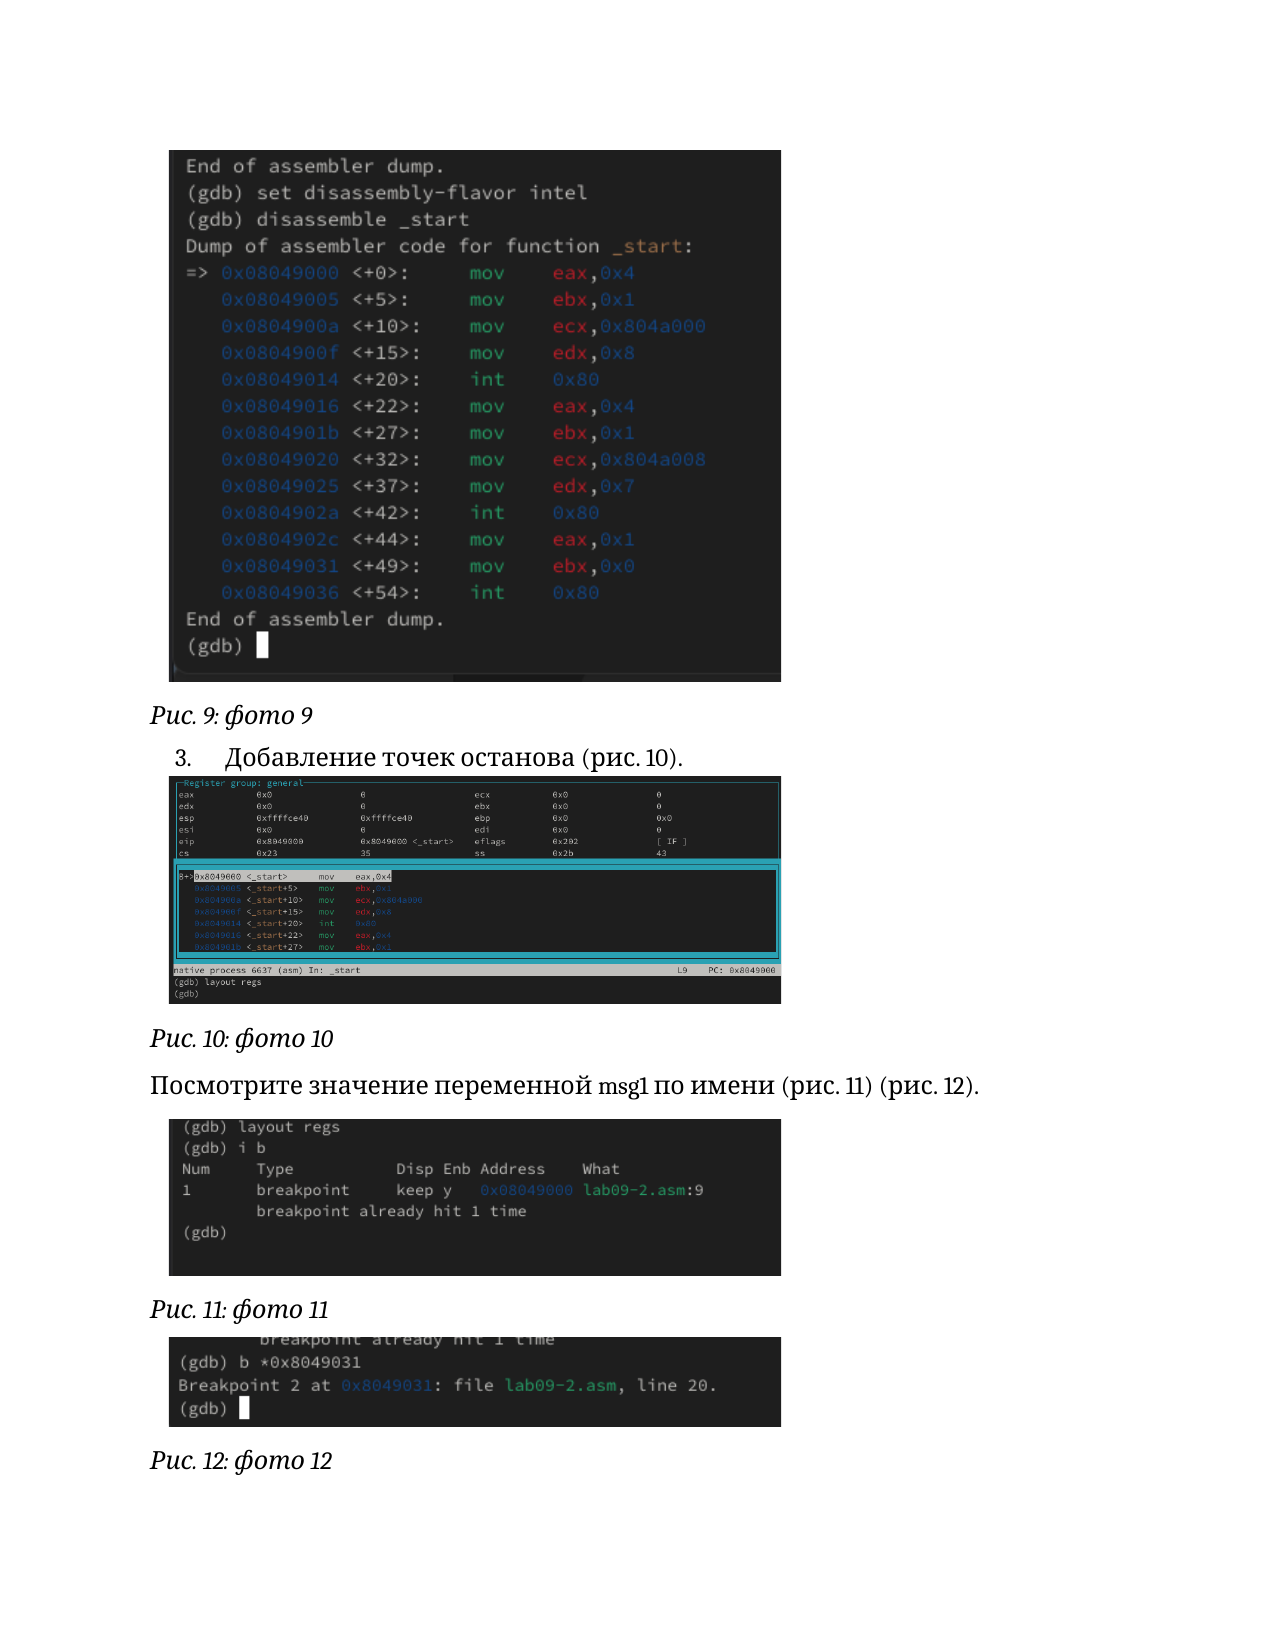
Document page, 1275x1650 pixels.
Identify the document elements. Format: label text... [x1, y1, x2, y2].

text Рис. 9: фото 9 [150, 702, 1125, 731]
picture [168, 1337, 782, 1427]
text Рис. 11: фото 11 [150, 1296, 1125, 1325]
list Добавление точек останова (рис. 10). [175, 743, 1125, 772]
text Рис. 12: фото 12 [150, 1447, 1125, 1476]
picture [168, 150, 782, 682]
picture [168, 776, 782, 1004]
text Посмотрите значение переменной msg1 по имени (рис. 11) (рис. 12). [150, 1072, 1125, 1101]
picture [168, 1119, 782, 1276]
text Рис. 10: фото 10 [150, 1025, 1125, 1053]
